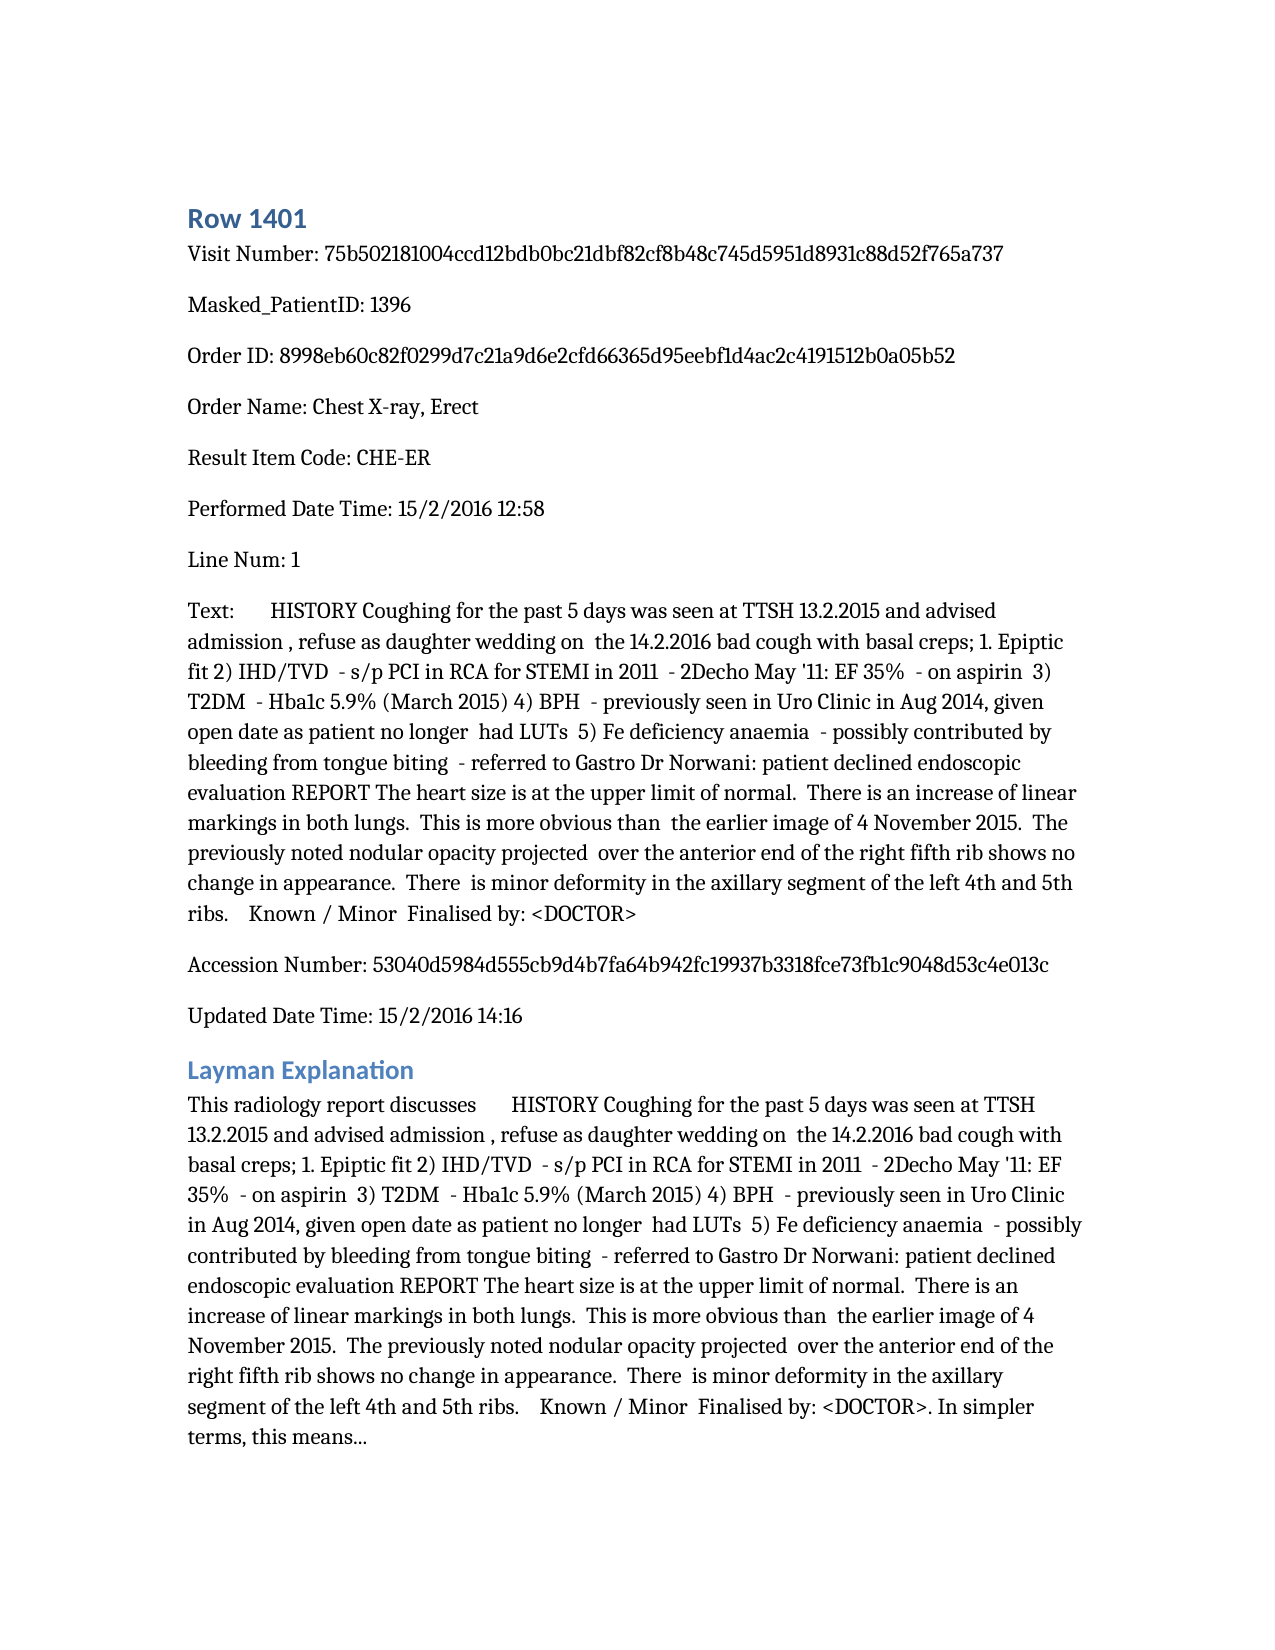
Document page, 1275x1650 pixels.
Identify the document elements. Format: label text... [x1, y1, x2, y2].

text Result Item Code: CHE-ER [187, 445, 1087, 471]
text Accession Number: 53040d5984d555cb9d4b7fa64b942fc19937b3318fce73fb1c9048d53c4e013c [187, 951, 1087, 978]
text Text: HISTORY Coughing for the past 5 days was seen at TTSH 13.2.2015 and advised admission , refuse as daughter wedding on the 14.2.2016 bad cough with basal creps; 1. Epiptic fit 2) IHD/TVD - s/p PCI in RCA for STEMI in 2011 - 2Decho May '11: EF 35% - on aspirin 3) T2DM - Hba1c 5.9% (March 2015) 4) BPH - previously seen in Uro Clinic in Aug 2014, given open date as patient no longer had LUTs 5) Fe deficiency anaemia - possibly contributed by bleeding from tongue biting - referred to Gastro Dr Norwani: patient declined endoscopic evaluation REPORT The heart size is at the upper limit of normal. There is an increase of linear markings in both lungs. This is more obvious than the earlier image of 4 November 2015. The previously noted nodular opacity projected over the anterior end of the right fifth rib shows no change in appearance. There is minor deformity in the axillary segment of the left 4th and 5th ribs. Known / Minor Finalised by: <DOCTOR> [187, 598, 1087, 927]
text Order Name: Chest X-ray, Erect [187, 394, 1087, 420]
text Masked_PatientID: 1396 [187, 292, 1087, 318]
text This radiology report discusses HISTORY Coughing for the past 5 days was seen at TTSH 13.2.2015 and advised admission , refuse as daughter wedding on the 14.2.2016 bad cough with basal creps; 1. Epiptic fit 2) IHD/TVD - s/p PCI in RCA for STEMI in 2011 - 2Decho May '11: EF 35% - on aspirin 3) T2DM - Hba1c 5.9% (March 2015) 4) BPH - previously seen in Uro Clinic in Aug 2014, given open date as patient no longer had LUTs 5) Fe deficiency anaemia - possibly contributed by bleeding from tongue biting - referred to Gastro Dr Norwani: patient declined endoscopic evaluation REPORT The heart size is at the upper limit of normal. There is an increase of linear markings in both lungs. This is more obvious than the earlier image of 4 November 2015. The previously noted nodular opacity projected over the anterior end of the right fifth rib shows no change in appearance. There is minor deformity in the axillary segment of the left 4th and 5th ribs. Known / Minor Finalised by: <DOCTOR>. In simpler terms, this means... [187, 1091, 1087, 1450]
subtitle Layman Explanation [187, 1053, 1087, 1086]
subtitle Row 1401 [187, 200, 1087, 236]
text Line Num: 1 [187, 547, 1087, 573]
text Order ID: 8998eb60c82f0299d7c21a9d6e2cfd66365d95eebf1d4ac2c4191512b0a05b52 [187, 343, 1087, 369]
text Updated Date Time: 15/2/2016 14:16 [187, 1002, 1087, 1029]
text Visit Number: 75b502181004ccd12bdb0bc21dbf82cf8b48c745d5951d8931c88d52f765a737 [187, 241, 1087, 267]
text Performed Date Time: 15/2/2016 12:58 [187, 496, 1087, 522]
